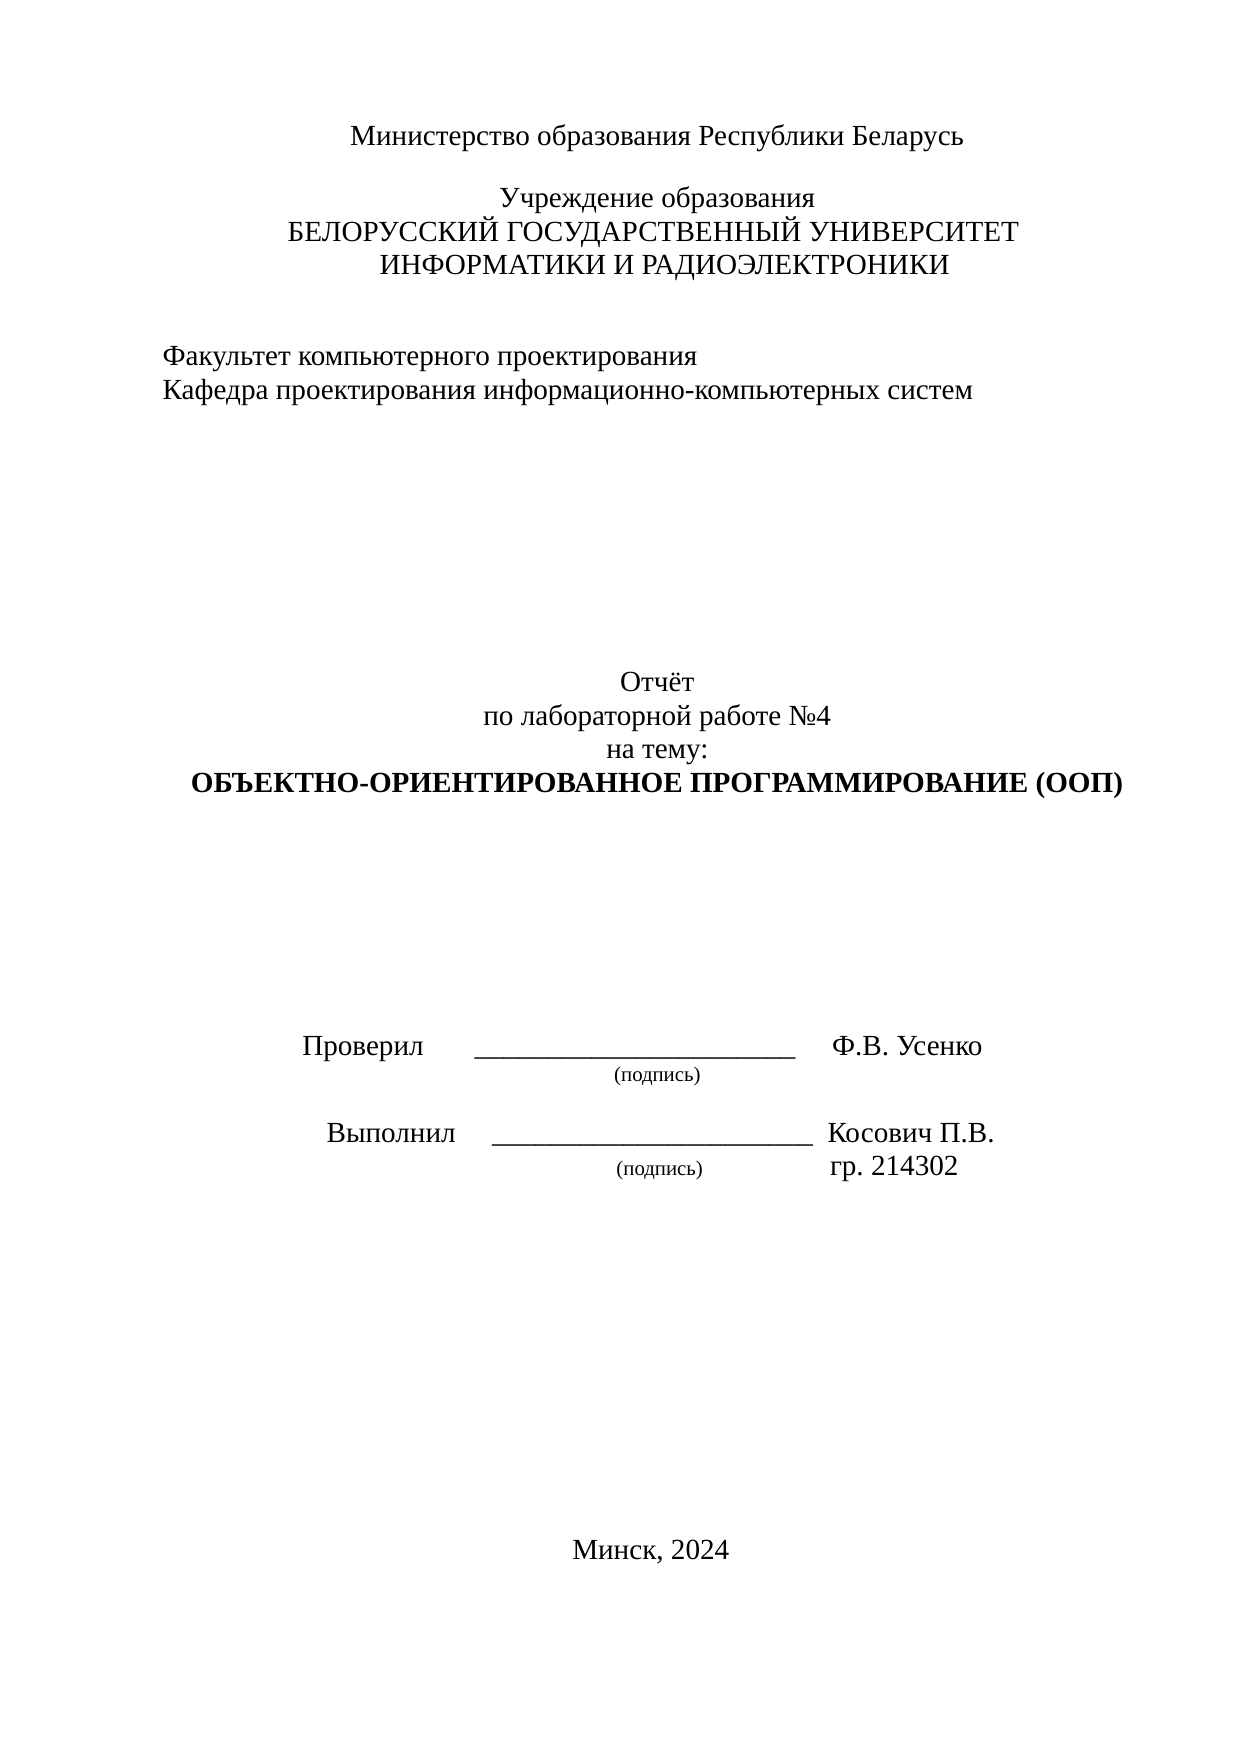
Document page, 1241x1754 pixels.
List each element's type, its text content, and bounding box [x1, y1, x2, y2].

text Отчёт [162, 664, 1152, 698]
text Учреждение образования [162, 180, 1152, 214]
text Факультет компьютерного проектирования [162, 338, 1152, 372]
text на тему: [162, 731, 1152, 765]
text по лабораторной работе №4 [162, 698, 1152, 731]
text БЕЛОРУССКИЙ ГОСУДАРСТВЕННЫЙ УНИВЕРСИТЕТ ИНФОРМАТИКИ И РАДИОЭЛЕКТРОНИКИ [162, 214, 1152, 281]
text Проверил ______________________ Ф.В. Усенко [133, 1028, 1152, 1062]
text Министерство образования Республики Беларусь [162, 118, 1152, 152]
text (подпись) [162, 1062, 1152, 1086]
text Выполнил ______________________ Косович П.В. [162, 1115, 1137, 1148]
text Минск, 2024 [266, 1532, 1152, 1565]
text (подпись) гр. 214302 [162, 1148, 1152, 1182]
text ОБЪЕКТНО-ОРИЕНТИРОВАННОЕ ПРОГРАММИРОВАНИЕ (ООП) [162, 765, 1152, 827]
text Кафедра проектирования информационно-компьютерных систем [162, 372, 1152, 406]
